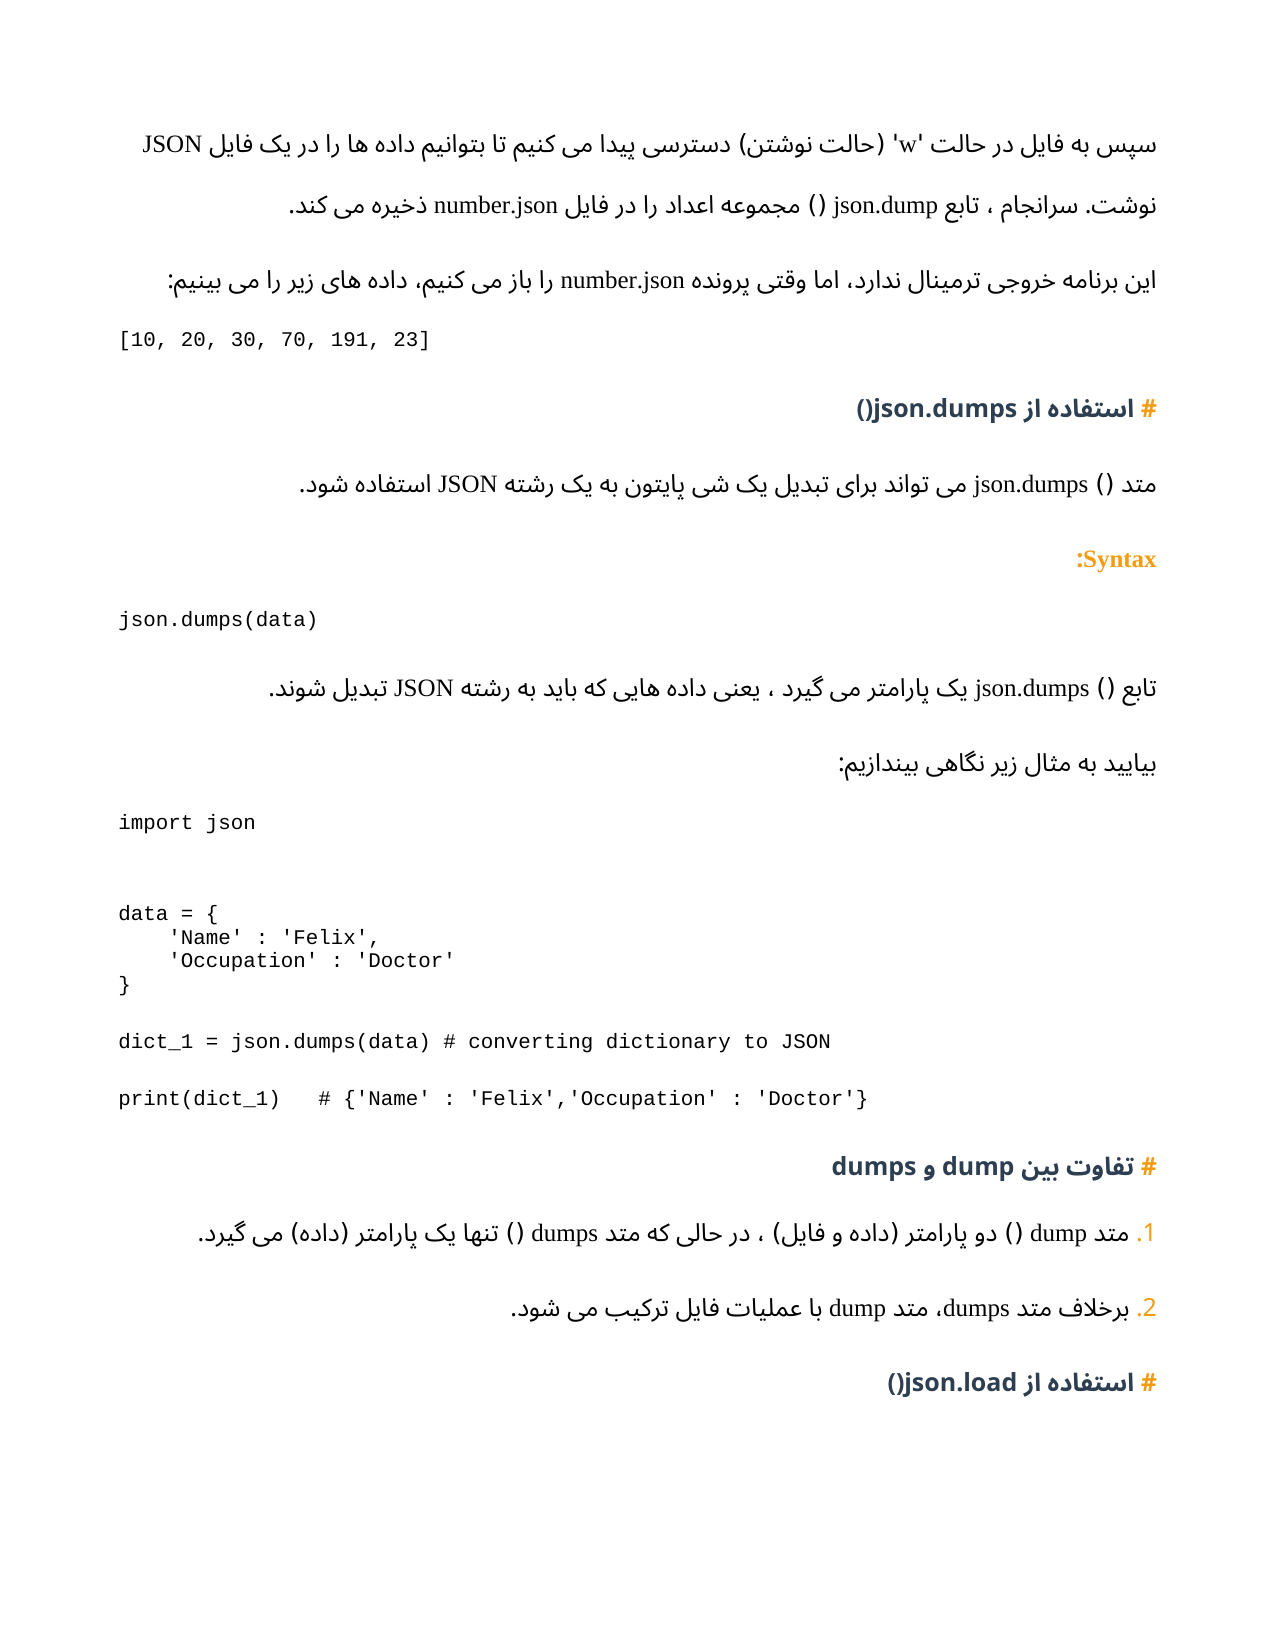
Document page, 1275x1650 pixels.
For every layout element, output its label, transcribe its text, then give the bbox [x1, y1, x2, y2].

text متد () json.dumps می تواند برای تبدیل یک شی پایتون به یک رشته JSON استفاده شود. [118, 458, 1157, 511]
text [10, 20, 30, 70, 191, 23] [118, 329, 1157, 353]
text تابع () json.dumps یک پارامتر می گیرد ، یعنی داده هایی که باید به رشته JSON تبدیل شوند. [118, 662, 1157, 714]
text این برنامه خروجی ترمینال ندارد، اما وقتی پرونده number.json را باز می کنیم، داده های زیر را می بینیم: [118, 254, 1157, 307]
text } [118, 974, 1157, 998]
text print(dict_1) # {'Name' : 'Felix','Occupation' : 'Doctor'} [118, 1088, 1157, 1112]
text سپس به فایل در حالت 'w' (حالت نوشتن) دسترسی پیدا می کنیم تا بتوانیم داده ها را در یک فایل JSON نوشت. سرانجام ، تابع json.dump () مجموعه اعداد را در فایل number.json ذخیره می کند. [118, 118, 1157, 232]
text dict_1 = json.dumps(data) # converting dictionary to JSON [118, 1031, 1157, 1055]
text # استفاده از json.load() [118, 1357, 1157, 1410]
text 1. متد dump () دو پارامتر (داده و فایل) ، در حالی که متد dumps () تنها یک پارامتر (داده) می گیرد. [118, 1207, 1157, 1259]
text 'Name' : 'Felix', [118, 927, 1157, 950]
text 'Occupation' : 'Doctor' [118, 950, 1157, 974]
text data = { [118, 903, 1157, 927]
subtitle # تفاوت بین dump و dumps [118, 1141, 1157, 1194]
text 2. برخلاف متد dumps، متد dump با عملیات فایل ترکیب می شود. [118, 1282, 1157, 1335]
text json.dumps(data) [118, 608, 1157, 632]
text # استفاده از json.dumps() [118, 383, 1157, 435]
text Syntax: [118, 533, 1157, 586]
text import json [118, 812, 1157, 836]
text بیایید به مثال زیر نگاهی بیندازیم: [118, 737, 1157, 790]
